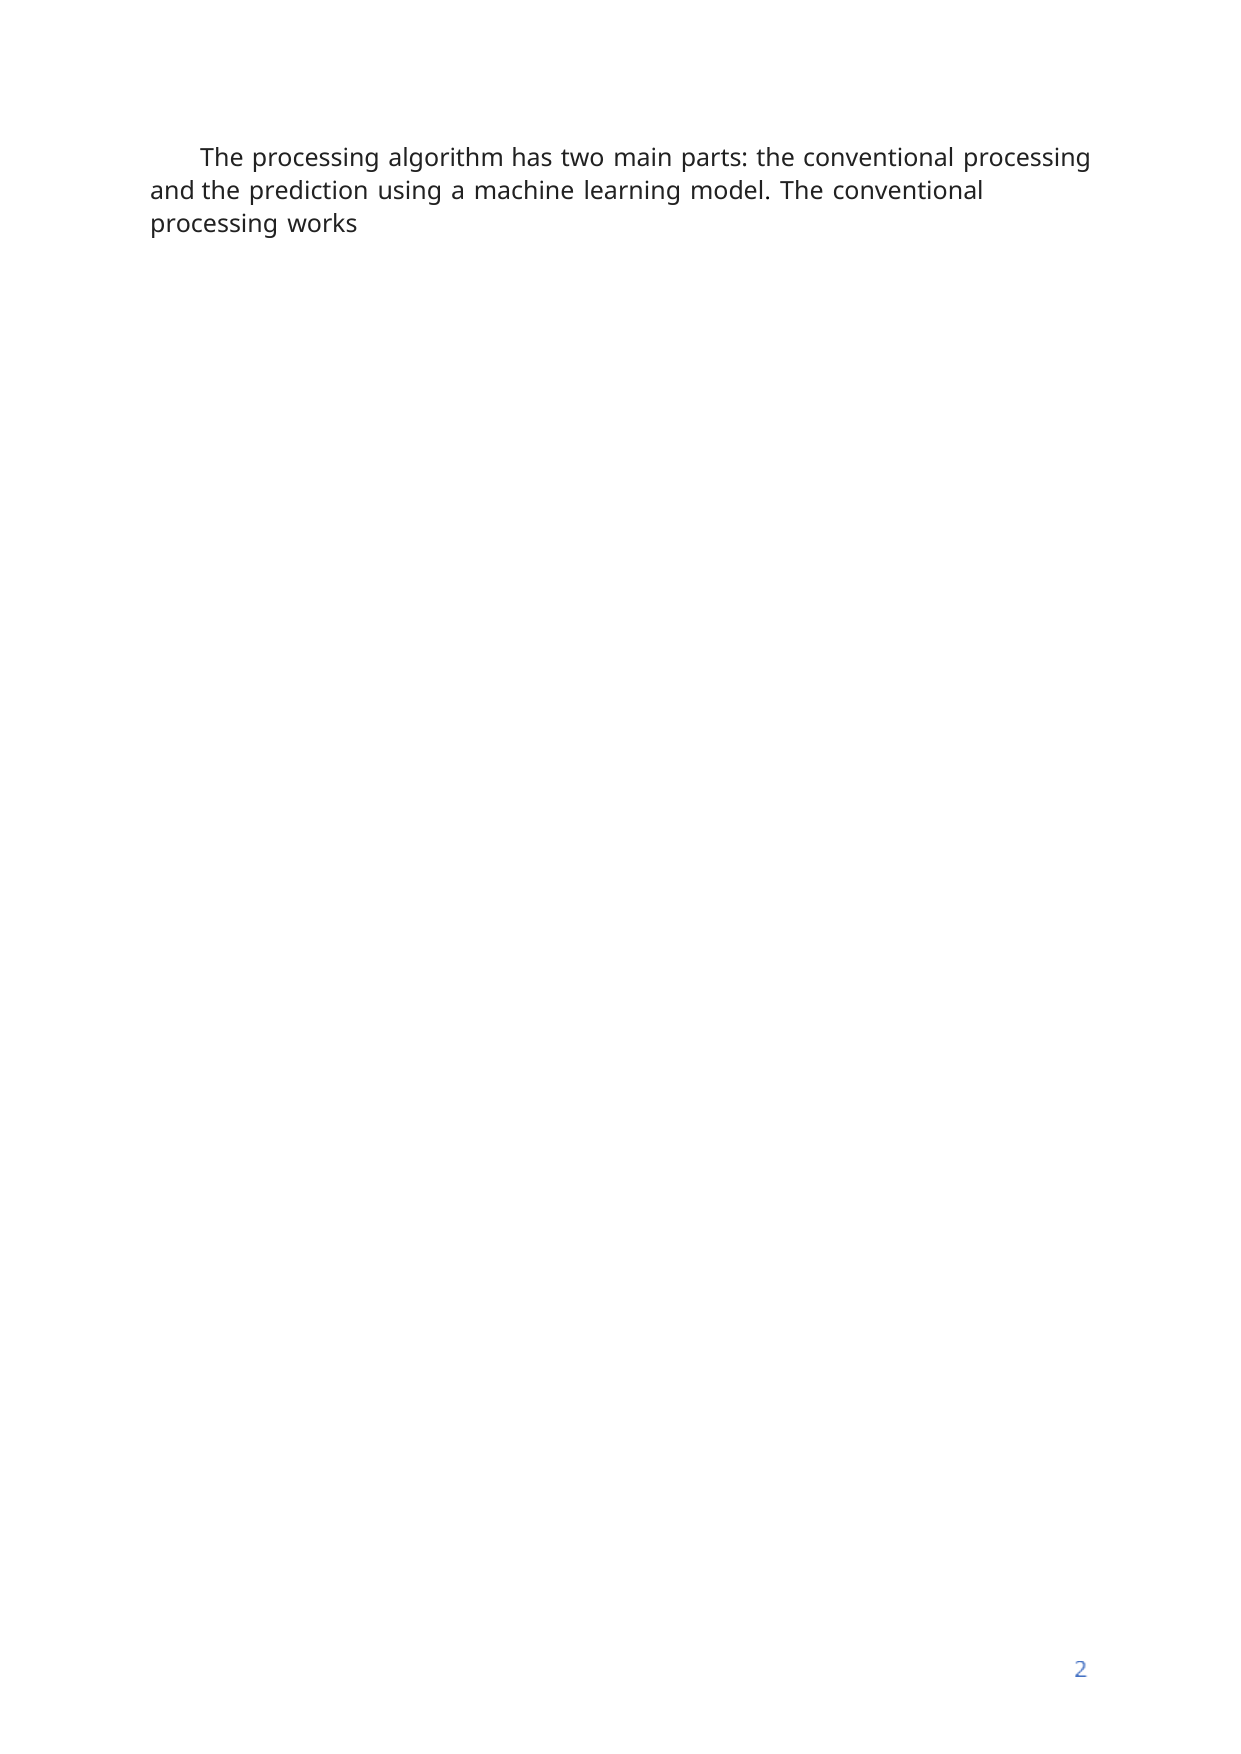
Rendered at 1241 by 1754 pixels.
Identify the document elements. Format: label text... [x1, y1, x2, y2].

picture [1075, 1661, 1088, 1677]
text The processing algorithm has two main parts: the conventional processing and the prediction using a machine learning model. The conventional processing works [150, 139, 1119, 240]
